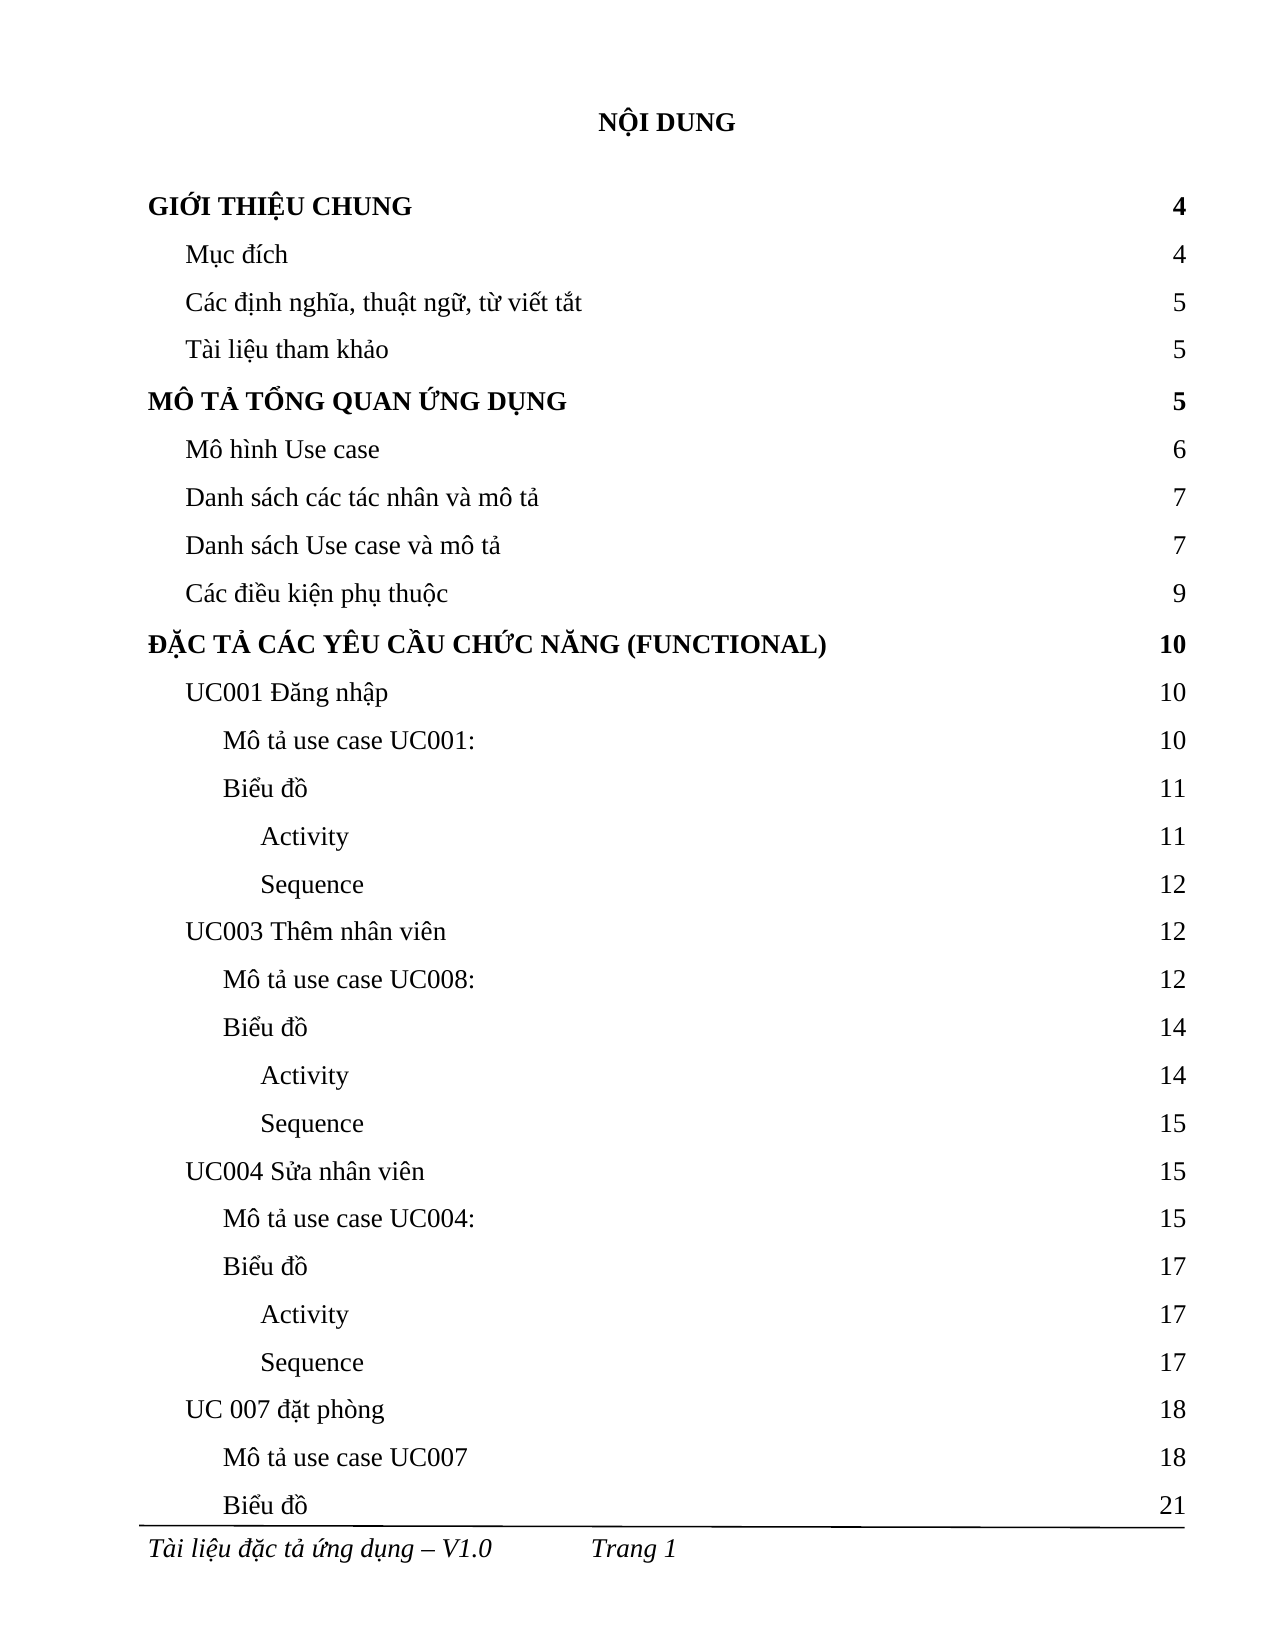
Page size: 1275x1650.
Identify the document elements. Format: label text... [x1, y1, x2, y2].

text NỘI DUNG [148, 106, 1186, 137]
